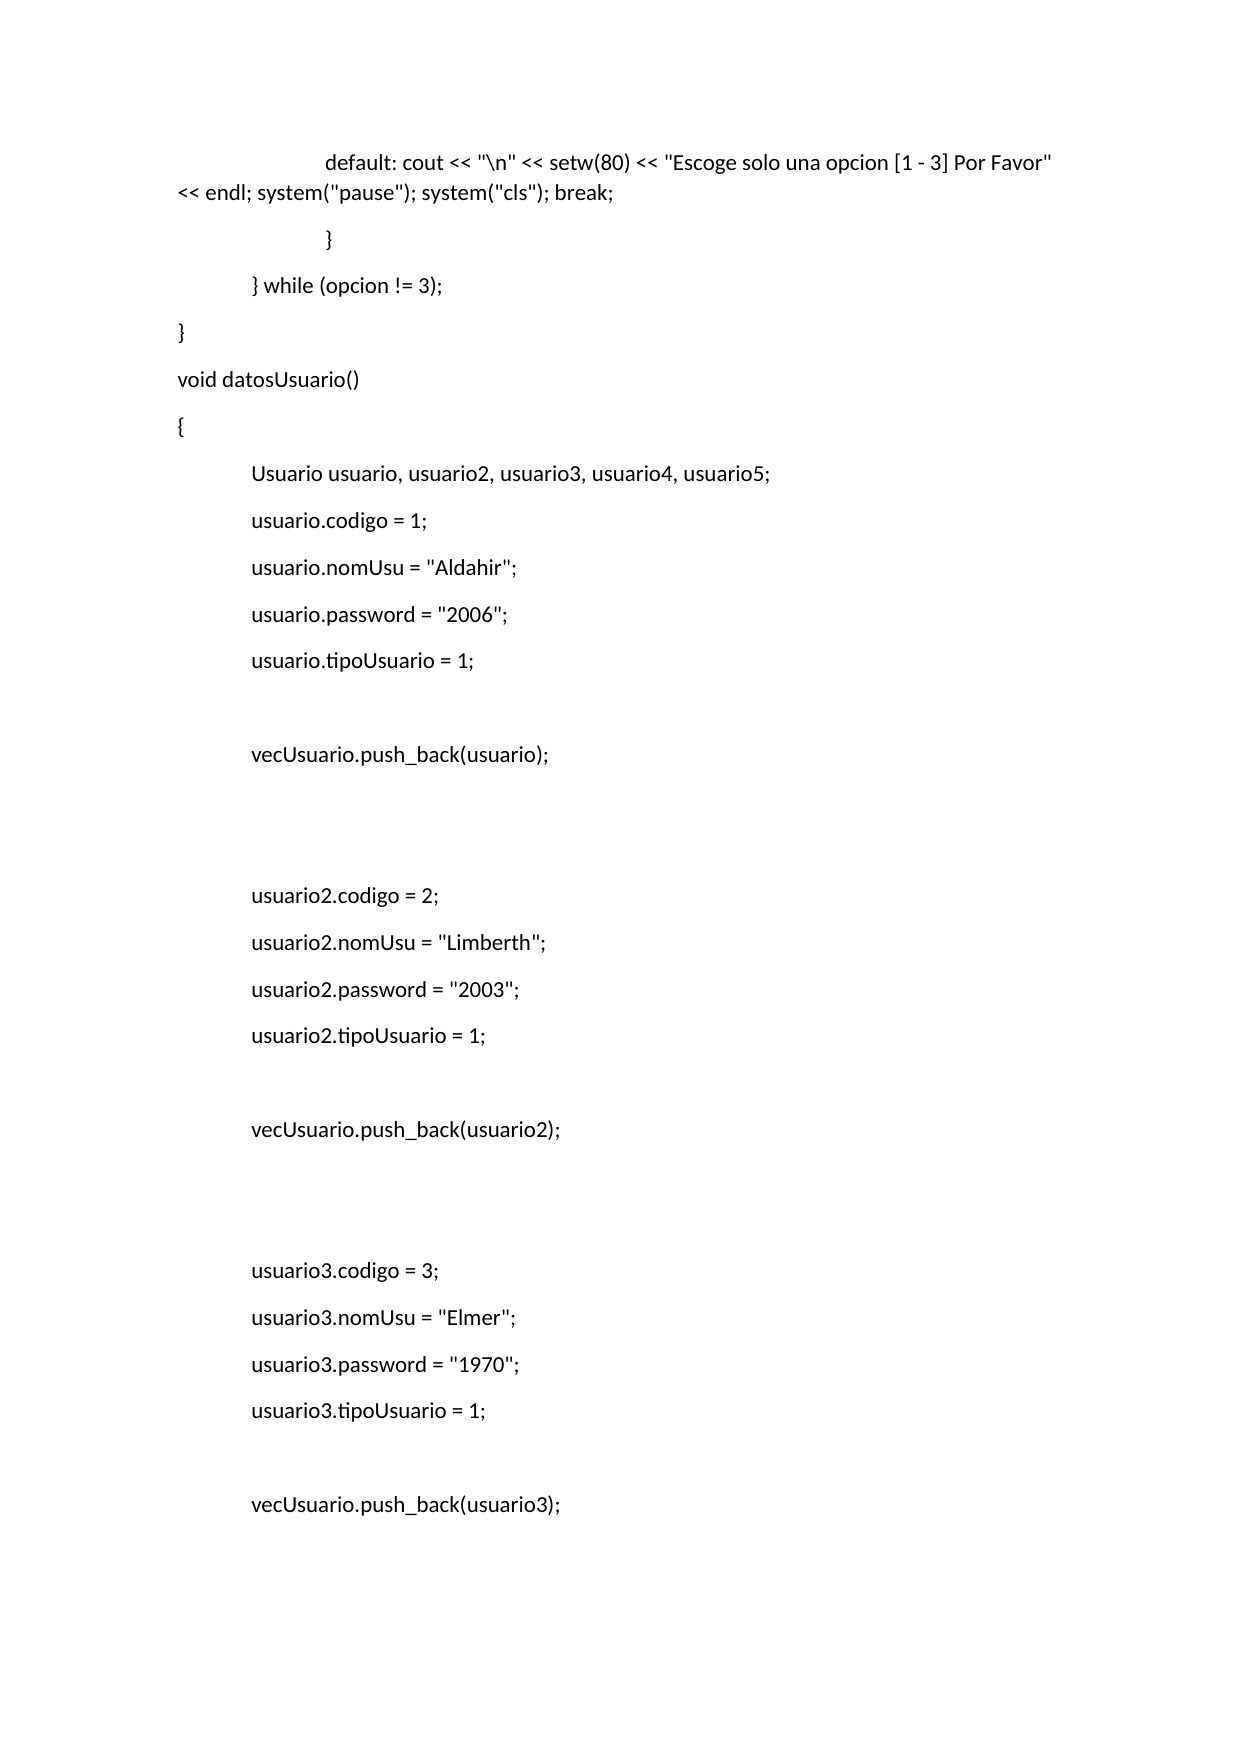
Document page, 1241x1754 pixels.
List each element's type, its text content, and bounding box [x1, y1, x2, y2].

text usuario.codigo = 1; [177, 506, 1063, 534]
text void datosUsuario() [177, 365, 1063, 393]
text } [177, 225, 1063, 253]
text usuario.password = "2006"; [177, 600, 1063, 628]
text usuario3.password = "1970"; [177, 1350, 1063, 1378]
text { [177, 412, 1063, 440]
text Usuario usuario, usuario2, usuario3, usuario4, usuario5; [177, 459, 1063, 487]
text } while (opcion != 3); [177, 272, 1063, 299]
text } [177, 318, 1063, 346]
text usuario3.tipoUsuario = 1; [177, 1397, 1063, 1424]
text usuario.tipoUsuario = 1; [177, 647, 1063, 674]
text vecUsuario.push_back(usuario3); [177, 1490, 1063, 1518]
text usuario2.password = "2003"; [177, 975, 1063, 1003]
text vecUsuario.push_back(usuario); [177, 740, 1063, 768]
text usuario3.codigo = 3; [177, 1256, 1063, 1284]
text vecUsuario.push_back(usuario2); [177, 1115, 1063, 1143]
text usuario3.nomUsu = "Elmer"; [177, 1303, 1063, 1331]
text default: cout << "\n" << setw(80) << "Escoge solo una opcion [1 - 3] Por Favor" << endl; system("pause"); system("cls"); break; [177, 148, 1063, 206]
text usuario2.codigo = 2; [177, 881, 1063, 909]
text usuario.nomUsu = "Aldahir"; [177, 553, 1063, 581]
text usuario2.nomUsu = "Limberth"; [177, 928, 1063, 956]
text usuario2.tipoUsuario = 1; [177, 1022, 1063, 1049]
